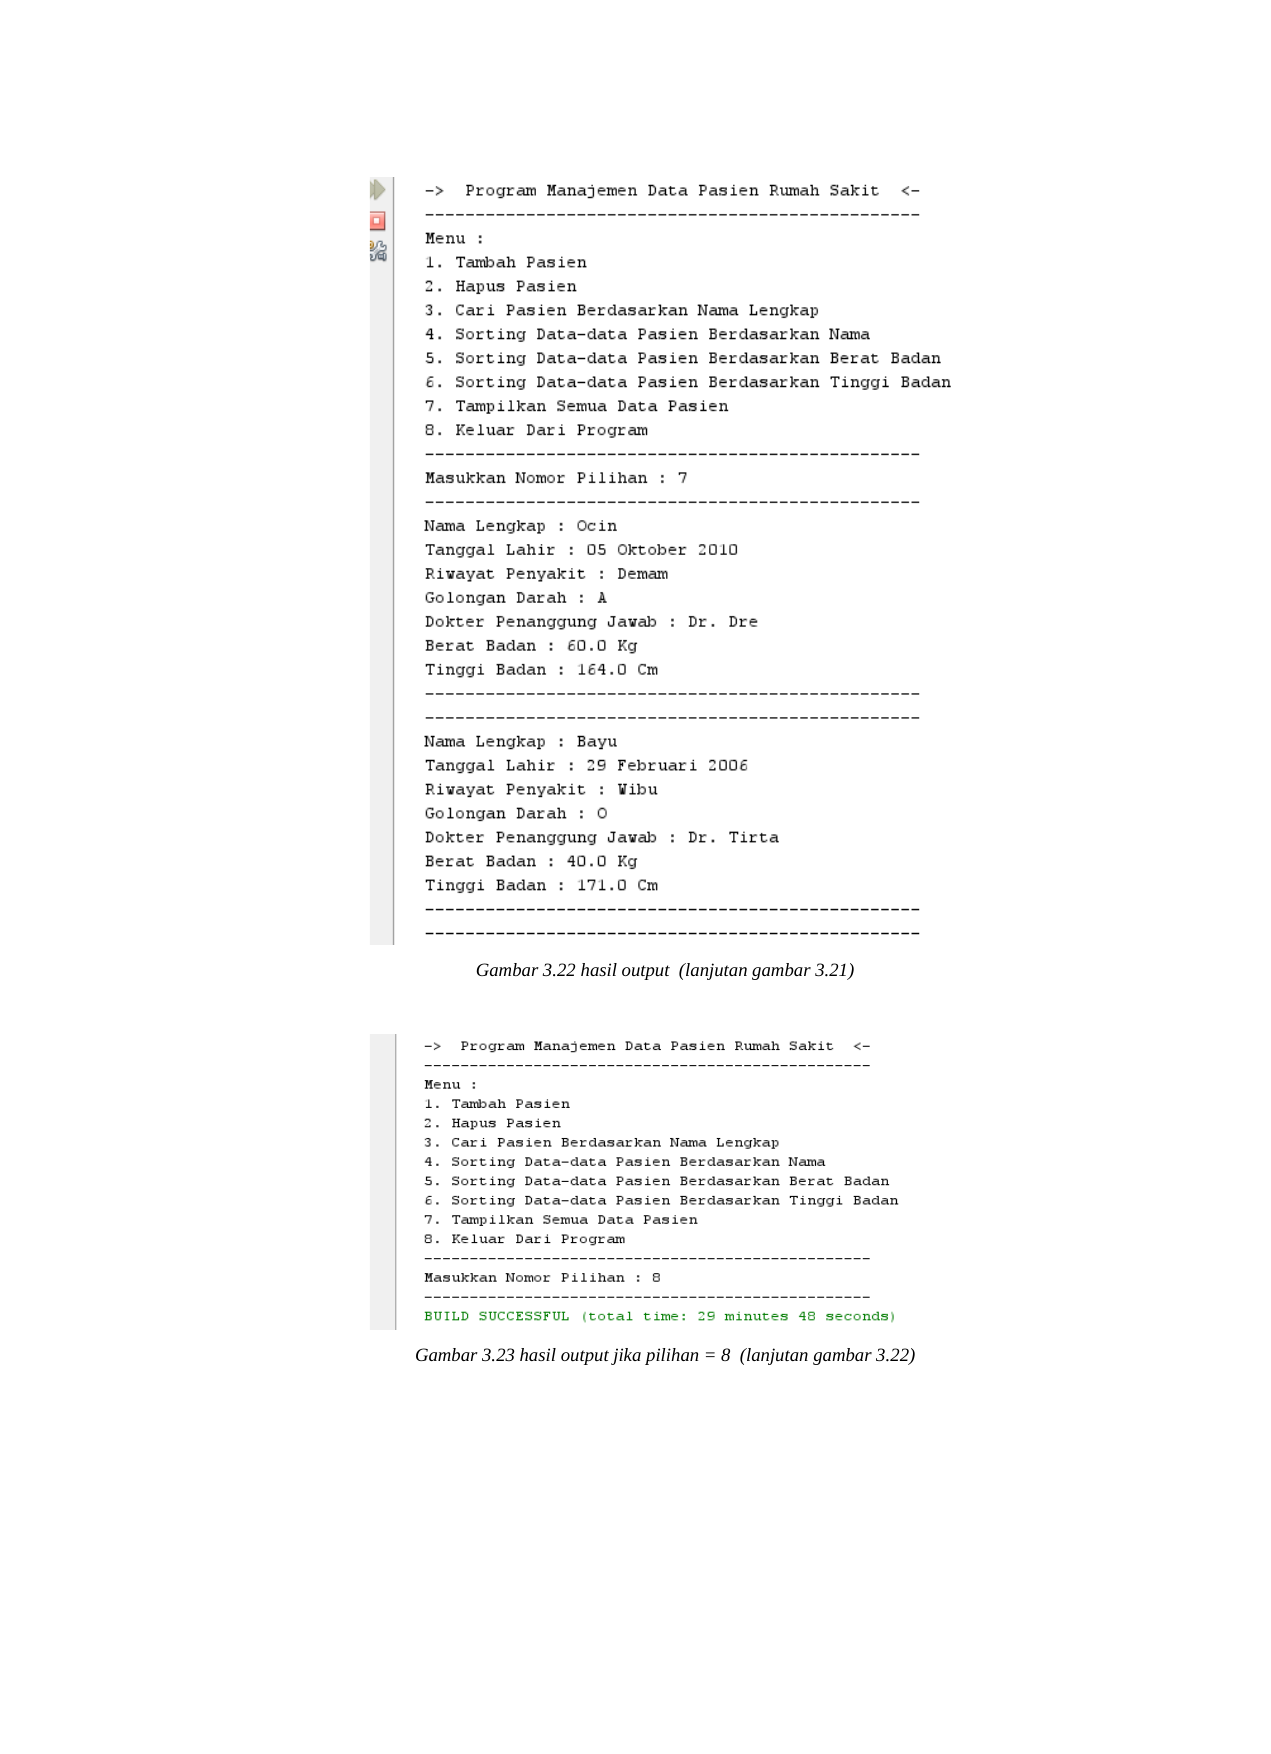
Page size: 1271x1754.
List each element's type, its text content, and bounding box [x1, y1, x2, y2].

picture [369, 1034, 961, 1330]
picture [369, 177, 961, 945]
text Gambar 3.22 hasil output (lanjutan gambar 3.21) [236, 959, 1094, 981]
text Gambar 3.23 hasil output jika pilihan = 8 (lanjutan gambar 3.22) [236, 1344, 1094, 1366]
